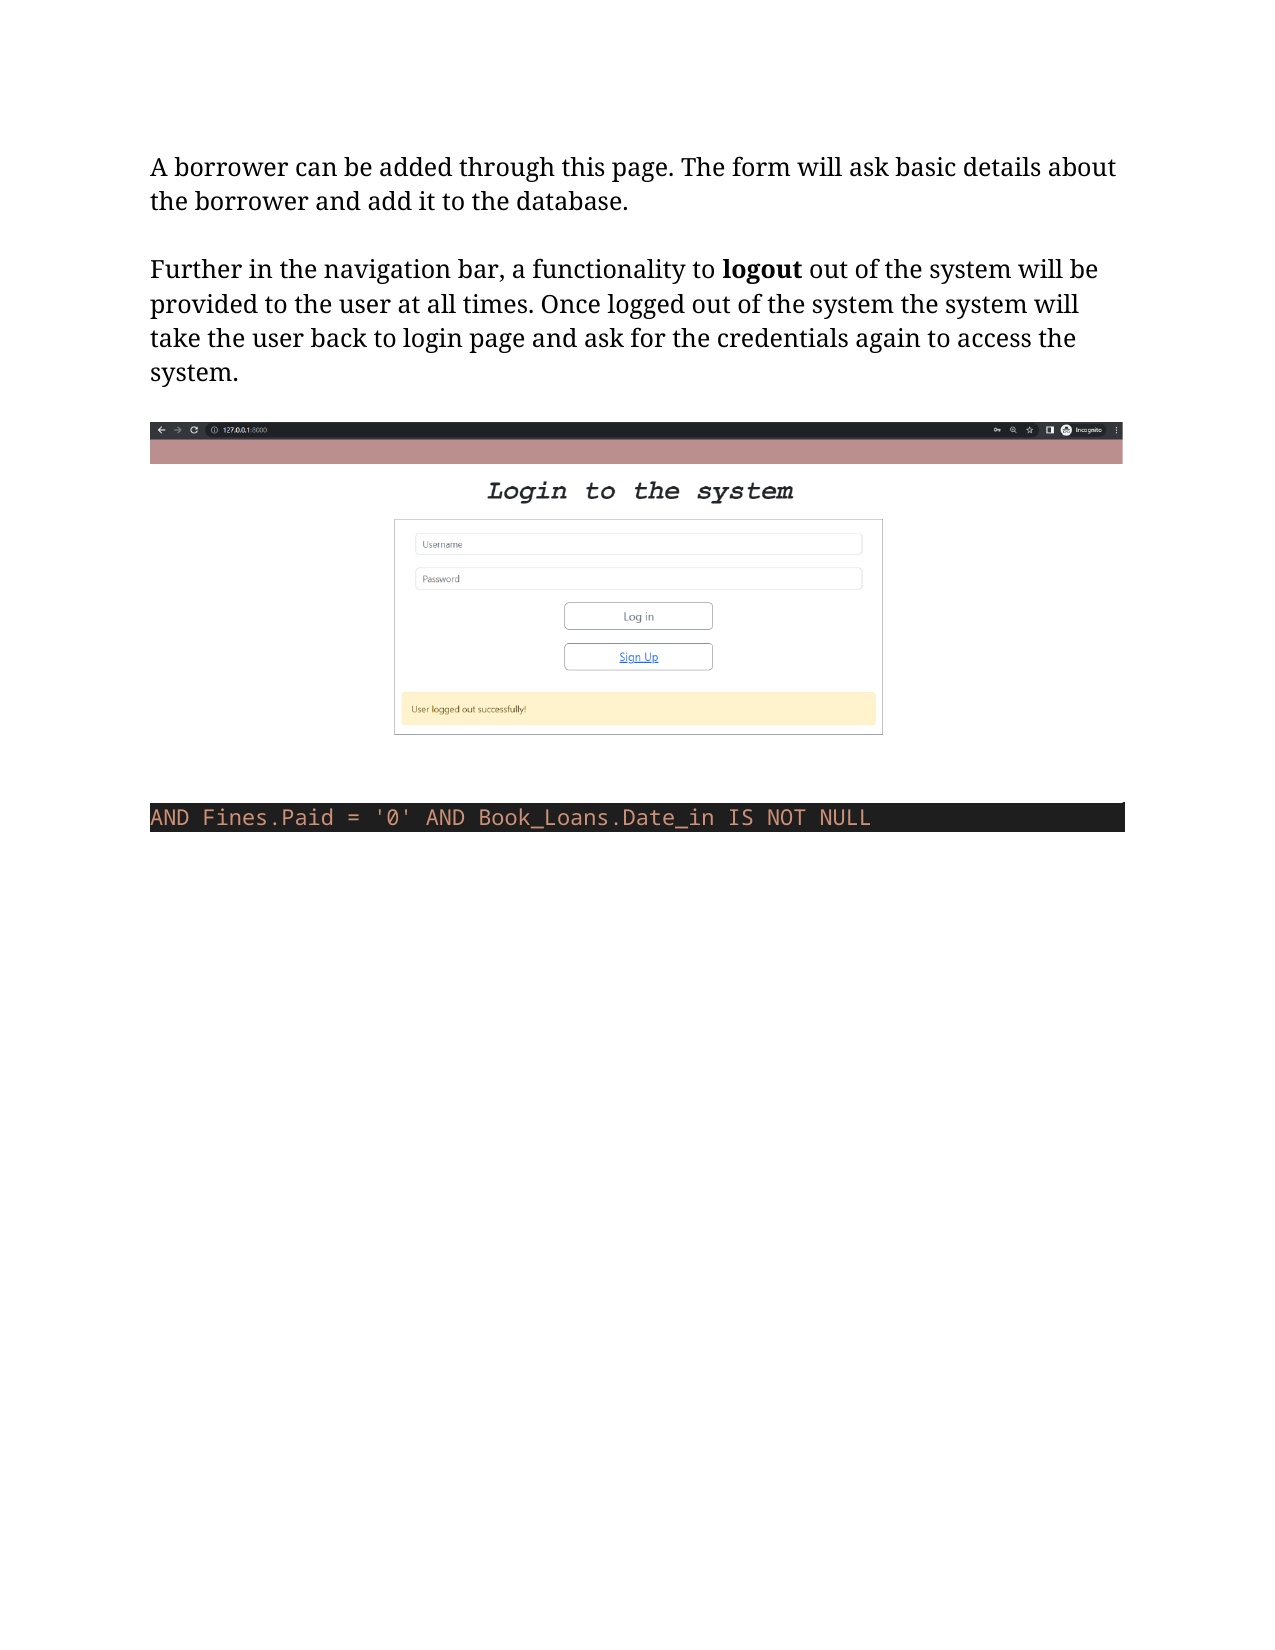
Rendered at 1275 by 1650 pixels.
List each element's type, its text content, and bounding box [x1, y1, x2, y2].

picture [150, 422, 1123, 803]
text Further in the navigation bar, a functionality to logout out of the system will be provided to the user at all times. Once logged out of the system the system will take the user back to login page and ask for the credentials again to access the system. [150, 252, 1125, 388]
text AND Fines.Paid = '0' AND Book_Loans.Date_in IS NOT NULL [150, 802, 1125, 832]
text A borrower can be added through this page. The form will ask basic details about the borrower and add it to the database. [150, 150, 1125, 218]
